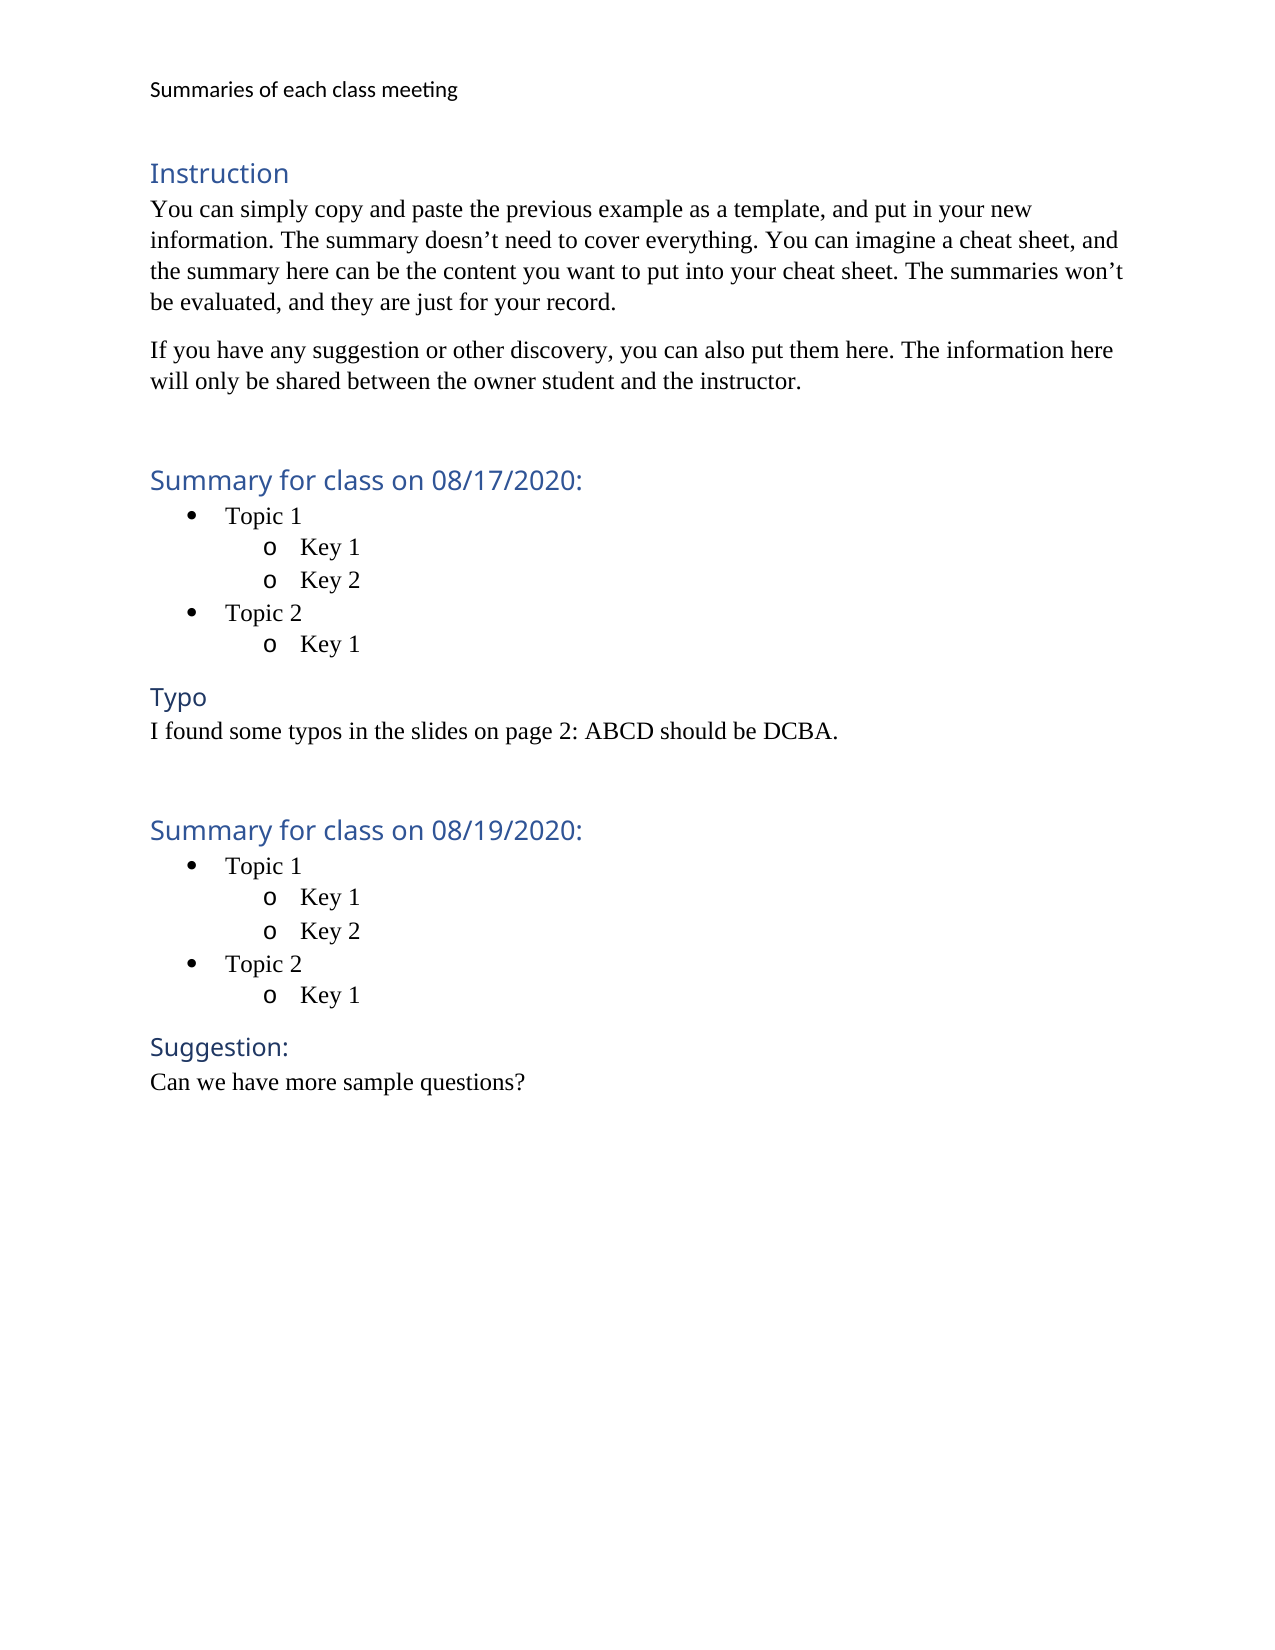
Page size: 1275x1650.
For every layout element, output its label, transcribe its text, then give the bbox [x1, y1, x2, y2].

list Topic 2 [187, 598, 1125, 627]
list Key 1 [262, 629, 1125, 660]
subtitle Typo [150, 679, 1125, 713]
subtitle Instruction [150, 154, 1125, 191]
text Can we have more sample questions? [150, 1067, 1125, 1095]
list Topic 1 [187, 851, 1125, 880]
list Topic 2 [187, 949, 1125, 978]
list Key 2 [262, 916, 1125, 947]
text If you have any suggestion or other discovery, you can also put them here. The information here will only be shared between the owner student and the instructor. [150, 335, 1125, 394]
subtitle Summary for class on 08/17/2020: [150, 461, 1125, 498]
text You can simply copy and paste the previous example as a template, and put in your new information. The summary doesn’t need to cover everything. You can imagine a cheat sheet, and the summary here can be the content you want to put into your cheat sheet. The summaries won’t be evaluated, and they are just for your record. [150, 194, 1125, 316]
list Key 2 [262, 565, 1125, 596]
list Key 1 [262, 980, 1125, 1011]
list Topic 1 [187, 501, 1125, 530]
list Key 1 [262, 882, 1125, 913]
list Key 1 [262, 532, 1125, 563]
subtitle Summary for class on 08/19/2020: [150, 812, 1125, 848]
subtitle Suggestion: [150, 1030, 1125, 1064]
text I found some typos in the slides on page 2: ABCD should be DCBA. [150, 716, 1125, 745]
